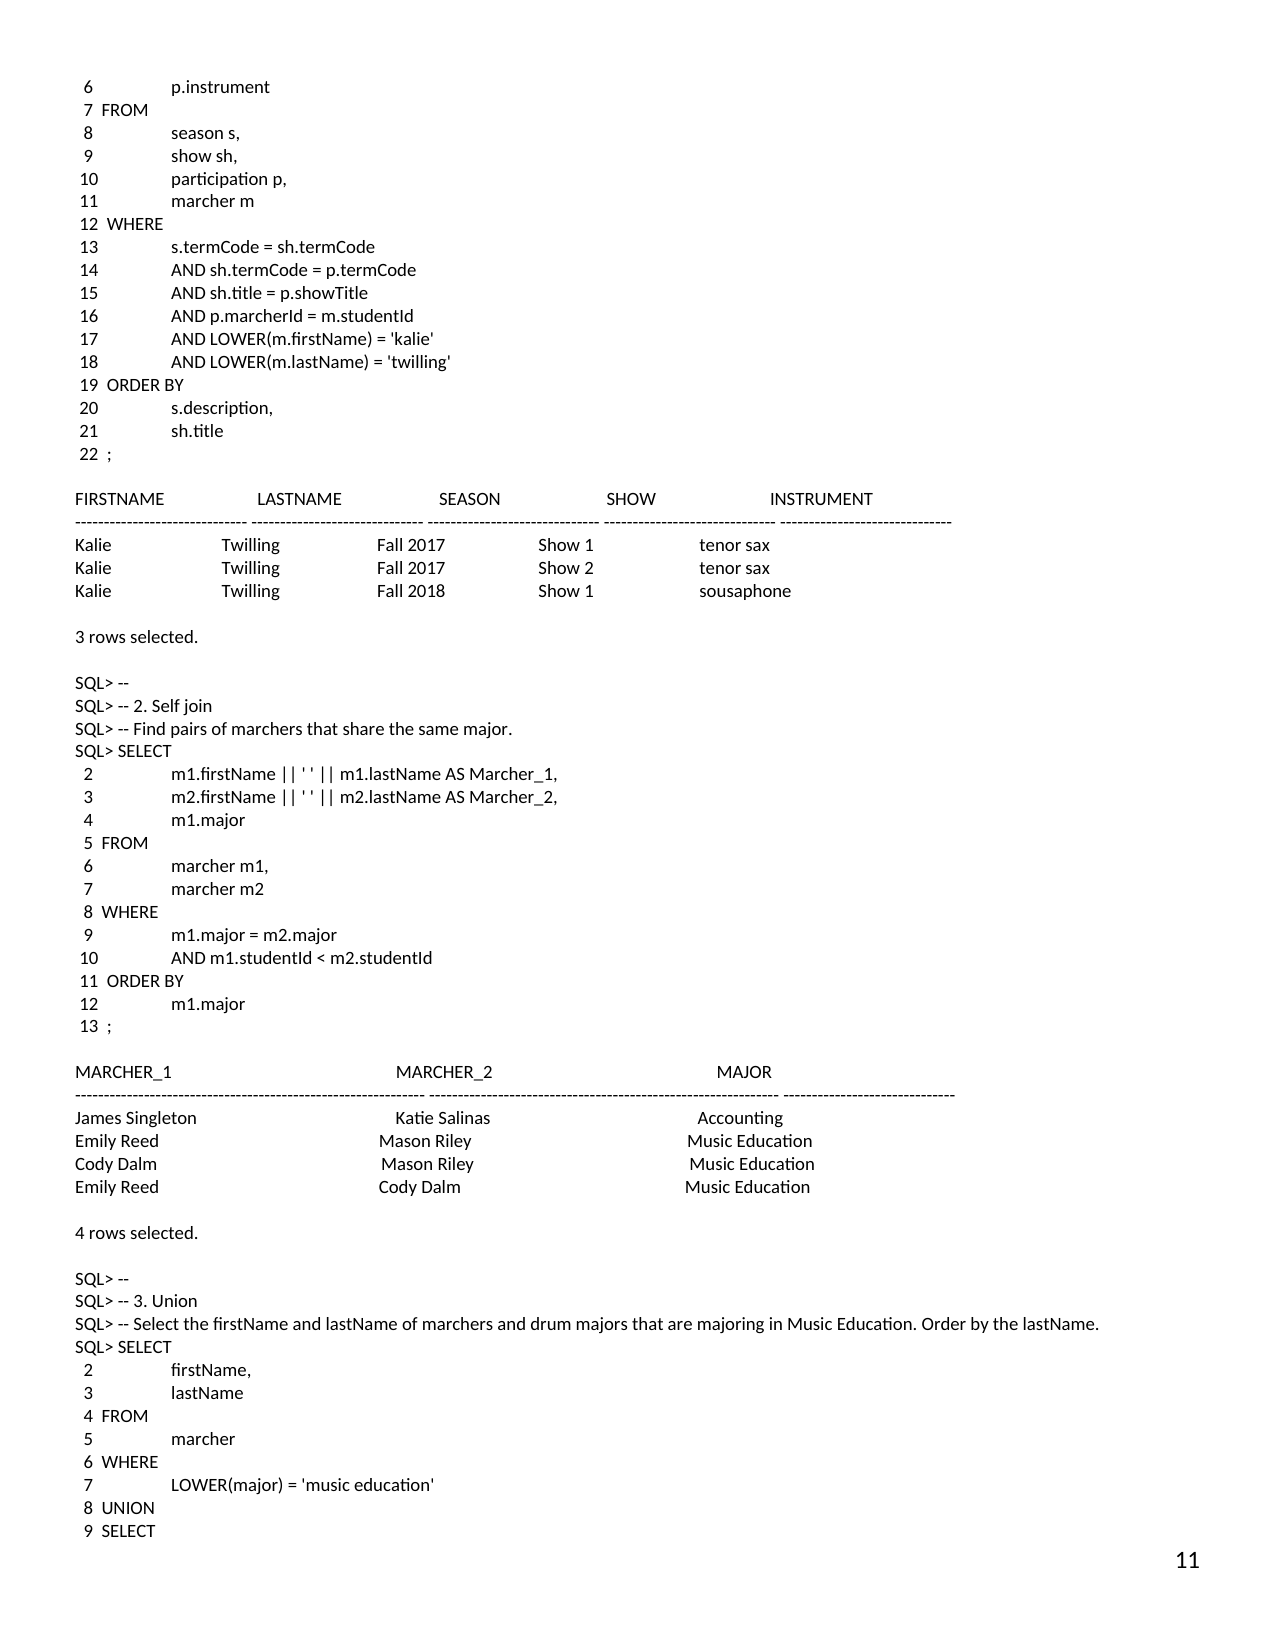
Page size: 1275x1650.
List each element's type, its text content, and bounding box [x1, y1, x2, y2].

text 20 s.description, [75, 396, 1200, 419]
text 5 FROM [75, 831, 1200, 854]
text SQL> -- Select the firstName and lastName of marchers and drum majors that are majoring in Music Education. Order by the lastName. [75, 1312, 1200, 1335]
text 9 show sh, [75, 144, 1200, 167]
text 22 ; [75, 442, 1200, 464]
text 9 SELECT [75, 1519, 1200, 1542]
text 11 marcher m [75, 189, 1200, 212]
text 4 m1.major [75, 808, 1200, 831]
text 7 marcher m2 [75, 877, 1200, 900]
text 7 LOWER(major) = 'music education' [75, 1473, 1200, 1496]
text 8 WHERE [75, 900, 1200, 923]
text 19 ORDER BY [75, 373, 1200, 396]
text 18 AND LOWER(m.lastName) = 'twilling' [75, 350, 1200, 373]
text 2 m1.firstName || ' ' || m1.lastName AS Marcher_1, [75, 762, 1200, 785]
text FIRSTNAME LASTNAME SEASON SHOW INSTRUMENT [75, 487, 1200, 510]
text ------------------------------ ------------------------------ ------------------------------ ------------------------------ ------------------------------ [75, 510, 1200, 533]
text SQL> -- Find pairs of marchers that share the same major. [75, 717, 1200, 739]
text Kalie Twilling Fall 2017 Show 1 tenor sax [75, 533, 1200, 556]
text Kalie Twilling Fall 2018 Show 1 sousaphone [75, 579, 1200, 602]
text 6 p.instrument [75, 75, 1200, 98]
text SQL> -- [75, 1267, 1200, 1289]
text SQL> -- 2. Self join [75, 694, 1200, 717]
text 10 participation p, [75, 167, 1200, 189]
text SQL> -- [75, 671, 1200, 694]
text 8 UNION [75, 1496, 1200, 1519]
text 7 FROM [75, 98, 1200, 121]
text 12 m1.major [75, 992, 1200, 1014]
text 21 sh.title [75, 419, 1200, 442]
text 4 FROM [75, 1404, 1200, 1427]
text 9 m1.major = m2.major [75, 923, 1200, 946]
text 10 AND m1.studentId < m2.studentId [75, 946, 1200, 969]
text Emily Reed Cody Dalm Music Education [75, 1175, 1200, 1198]
text ------------------------------------------------------------- ------------------------------------------------------------- ------------------------------ [75, 1083, 1200, 1106]
text 5 marcher [75, 1427, 1200, 1450]
text 6 marcher m1, [75, 854, 1200, 877]
text 14 AND sh.termCode = p.termCode [75, 258, 1200, 281]
text SQL> SELECT [75, 739, 1200, 762]
text James Singleton Katie Salinas Accounting [75, 1106, 1200, 1129]
text 4 rows selected. [75, 1221, 1200, 1244]
text 3 rows selected. [75, 625, 1200, 648]
text 8 season s, [75, 121, 1200, 144]
text 13 s.termCode = sh.termCode [75, 235, 1200, 258]
text Emily Reed Mason Riley Music Education [75, 1129, 1200, 1152]
text 16 AND p.marcherId = m.studentId [75, 304, 1200, 327]
text 12 WHERE [75, 212, 1200, 235]
text 2 firstName, [75, 1358, 1200, 1381]
text 15 AND sh.title = p.showTitle [75, 281, 1200, 304]
text 11 ORDER BY [75, 969, 1200, 992]
text Cody Dalm Mason Riley Music Education [75, 1152, 1200, 1175]
text 6 WHERE [75, 1450, 1200, 1473]
text 13 ; [75, 1014, 1200, 1037]
text Kalie Twilling Fall 2017 Show 2 tenor sax [75, 556, 1200, 579]
text 3 m2.firstName || ' ' || m2.lastName AS Marcher_2, [75, 785, 1200, 808]
text 17 AND LOWER(m.firstName) = 'kalie' [75, 327, 1200, 350]
text SQL> -- 3. Union [75, 1289, 1200, 1312]
text 3 lastName [75, 1381, 1200, 1404]
text MARCHER_1 MARCHER_2 MAJOR [75, 1060, 1200, 1083]
text SQL> SELECT [75, 1335, 1200, 1358]
